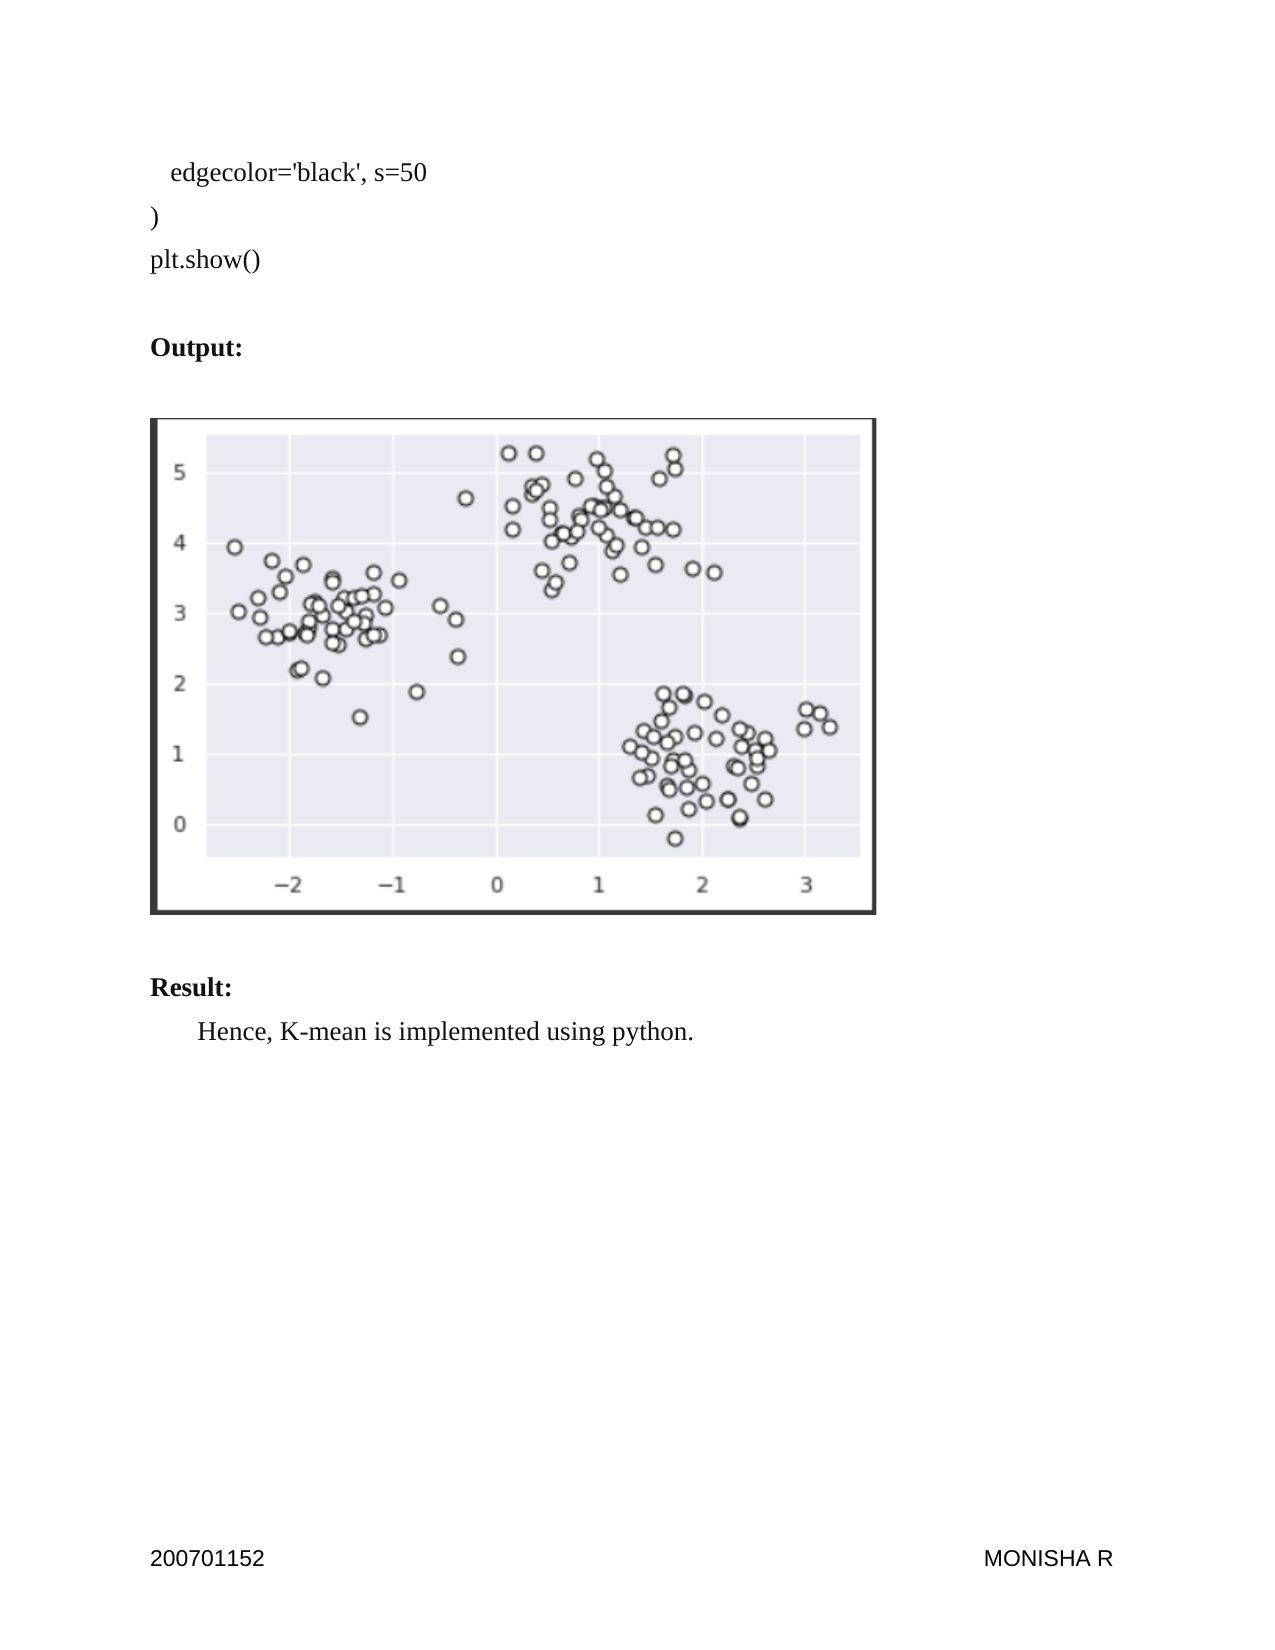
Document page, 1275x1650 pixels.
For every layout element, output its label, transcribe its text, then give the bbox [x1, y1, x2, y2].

picture [150, 418, 877, 915]
text Result: [150, 965, 1131, 1008]
text ) [150, 194, 1131, 237]
text edgecolor='black', s=50 [150, 150, 1131, 194]
text Output: [150, 324, 1131, 368]
text plt.show() [150, 237, 1131, 281]
text Hence, K-mean is implemented using python. [150, 1008, 1131, 1052]
